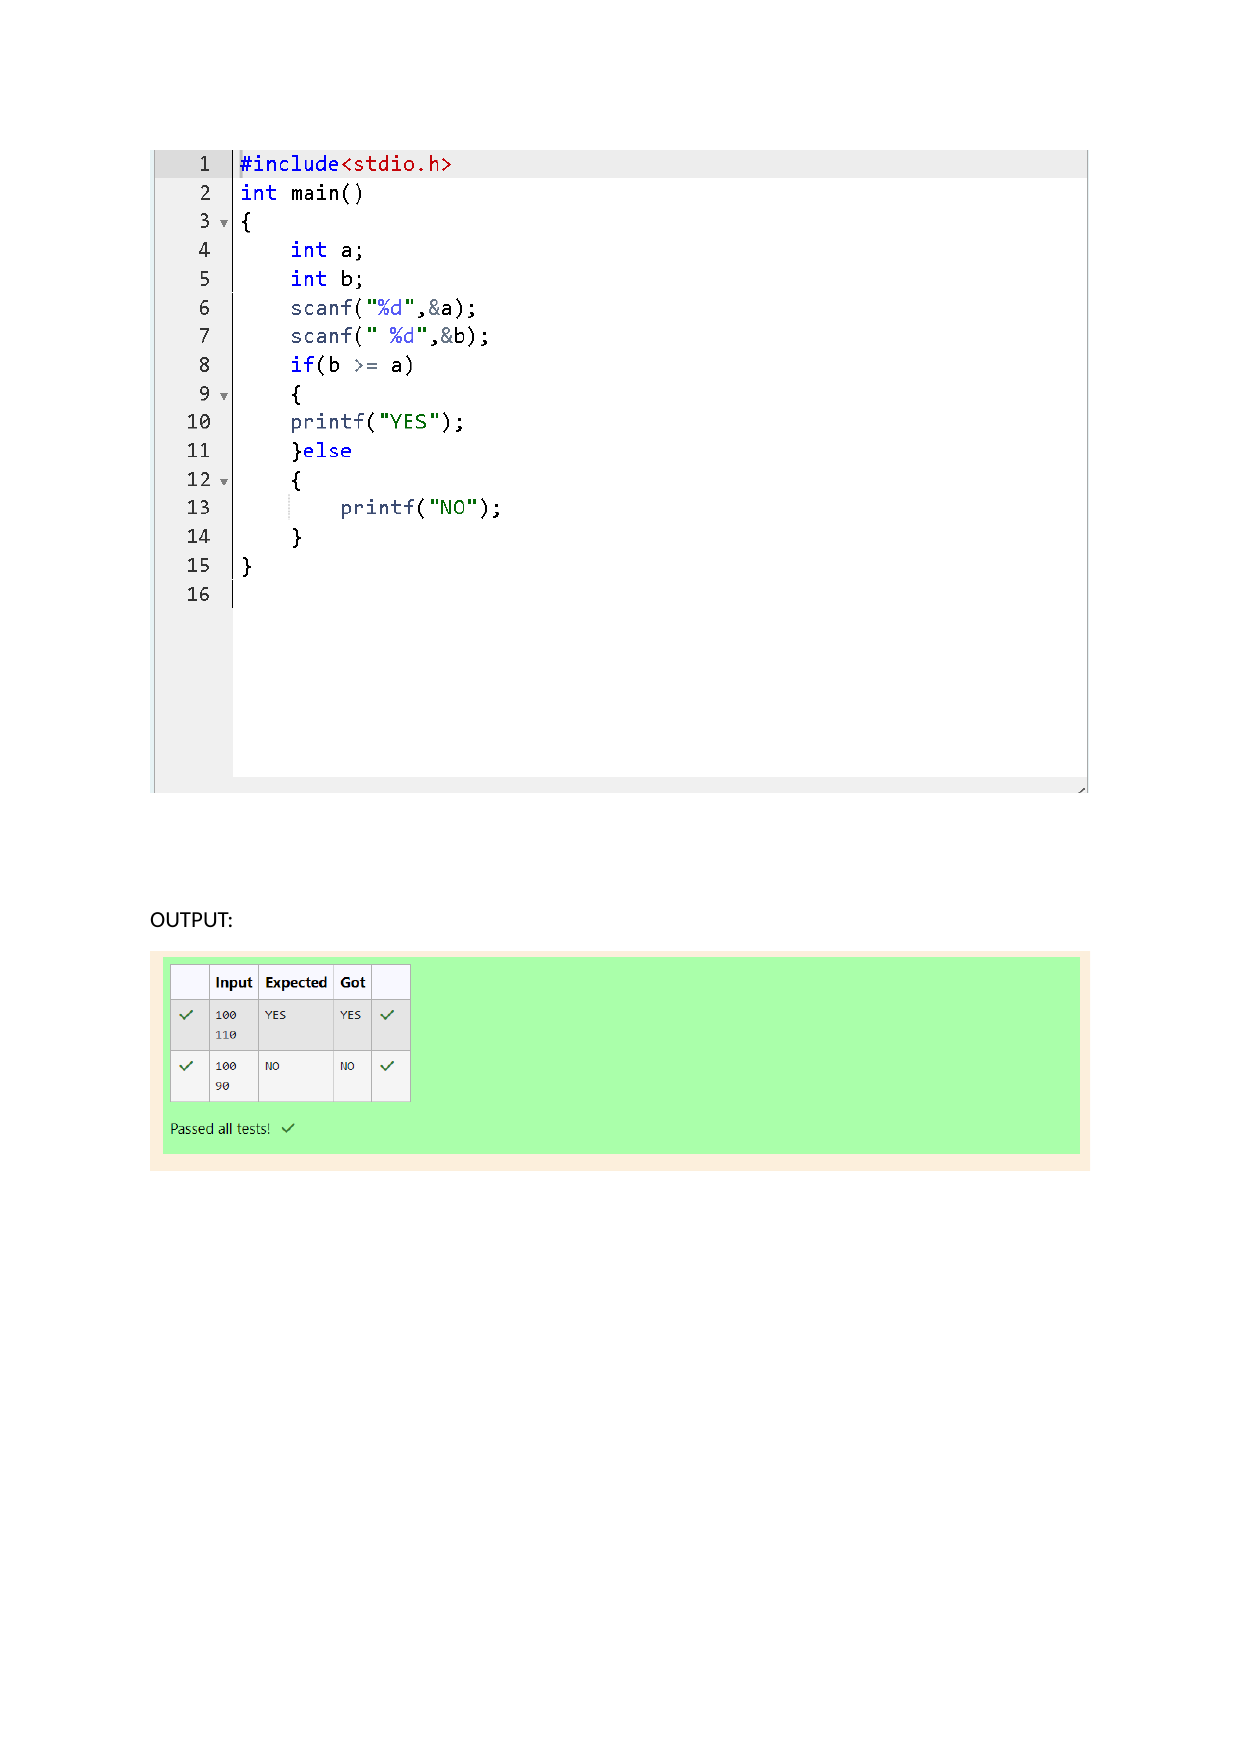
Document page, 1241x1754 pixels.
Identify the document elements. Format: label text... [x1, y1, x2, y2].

text OUTPUT: [150, 905, 1090, 933]
picture [150, 150, 1089, 793]
picture [150, 951, 1091, 1171]
